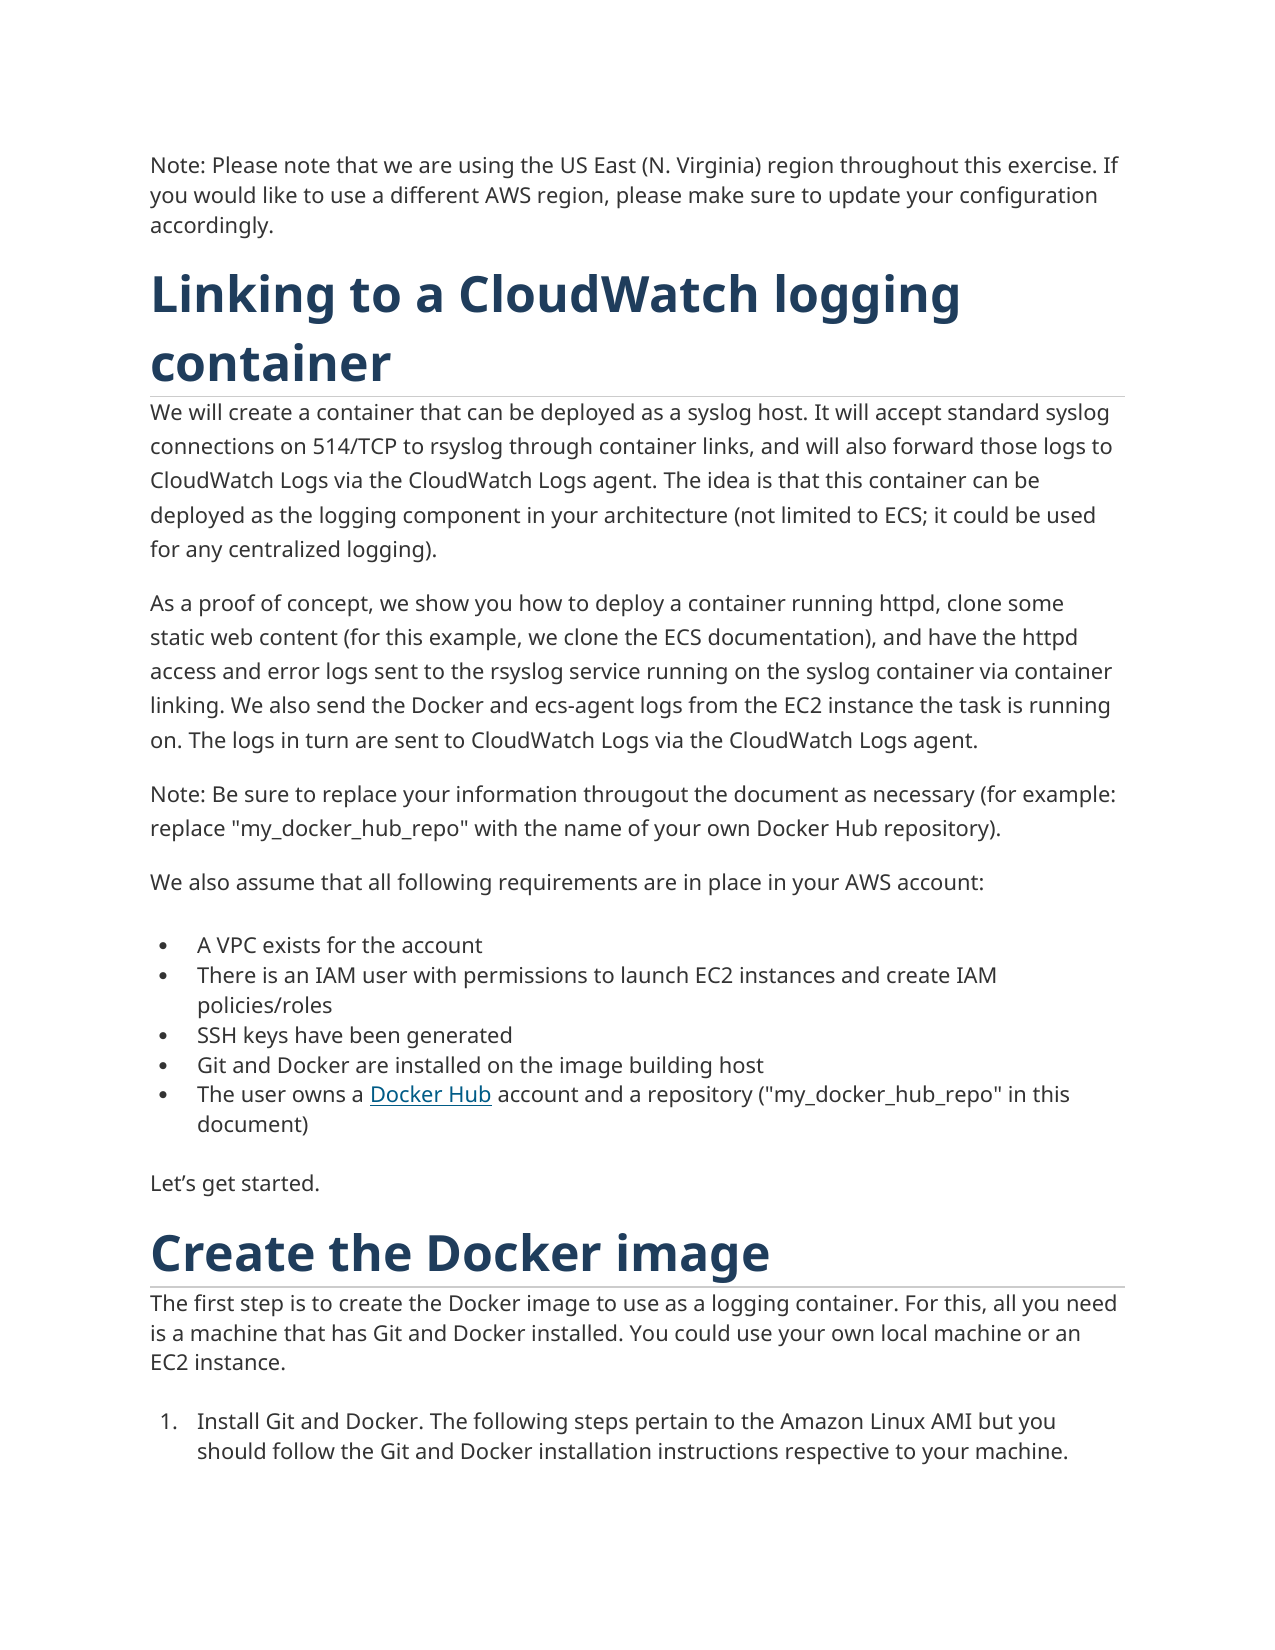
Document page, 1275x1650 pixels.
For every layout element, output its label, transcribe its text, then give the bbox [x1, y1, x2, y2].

list There is an IAM user with permissions to launch EC2 instances and create IAM policies/roles [159, 960, 1125, 1020]
list A VPC exists for the account [159, 931, 1125, 960]
list Install Git and Docker. The following steps pertain to the Amazon Linux AMI but you should follow the Git and Docker installation instructions respective to your machine. [159, 1406, 1125, 1466]
list The user owns a Docker Hub account and a repository ("my_docker_hub_repo" in this document) [159, 1079, 1125, 1139]
list SSH keys have been generated [159, 1020, 1125, 1050]
subtitle Linking to a CloudWatch logging container [150, 259, 1125, 396]
text Note: Please note that we are using the US East (N. Virginia) region throughout this exercise. If you would like to use a different AWS region, please make sure to update your configuration accordingly. [150, 150, 1125, 239]
text We also assume that all following requirements are in place in your AWS account: [150, 867, 1125, 897]
list Git and Docker are installed on the image building host [159, 1050, 1125, 1079]
text Note: Be sure to replace your information througout the document as necessary (for example: replace "my_docker_hub_repo" with the name of your own Docker Hub repository). [150, 779, 1125, 843]
text Let’s get started. [150, 1168, 1125, 1198]
text As a proof of concept, we show you how to deploy a container running httpd, clone some static web content (for this example, we clone the ECS documentation), and have the httpd access and error logs sent to the rsyslog service running on the syslog container via container linking. We also send the Docker and ecs-agent logs from the EC2 instance the task is running on. The logs in turn are sent to CloudWatch Logs via the CloudWatch Logs agent. [150, 588, 1125, 754]
text We will create a container that can be deployed as a syslog host. It will accept standard syslog connections on 514/TCP to rsyslog through container links, and will also forward those logs to CloudWatch Logs via the CloudWatch Logs agent. The idea is that this container can be deployed as the logging component in your architecture (not limited to ECS; it could be used for any centralized logging). [150, 397, 1125, 564]
text The first step is to create the Docker image to use as a logging container. For this, all you need is a machine that has Git and Docker installed. You could use your own local machine or an EC2 instance. [150, 1288, 1125, 1377]
subtitle Create the Docker image [150, 1218, 1125, 1286]
